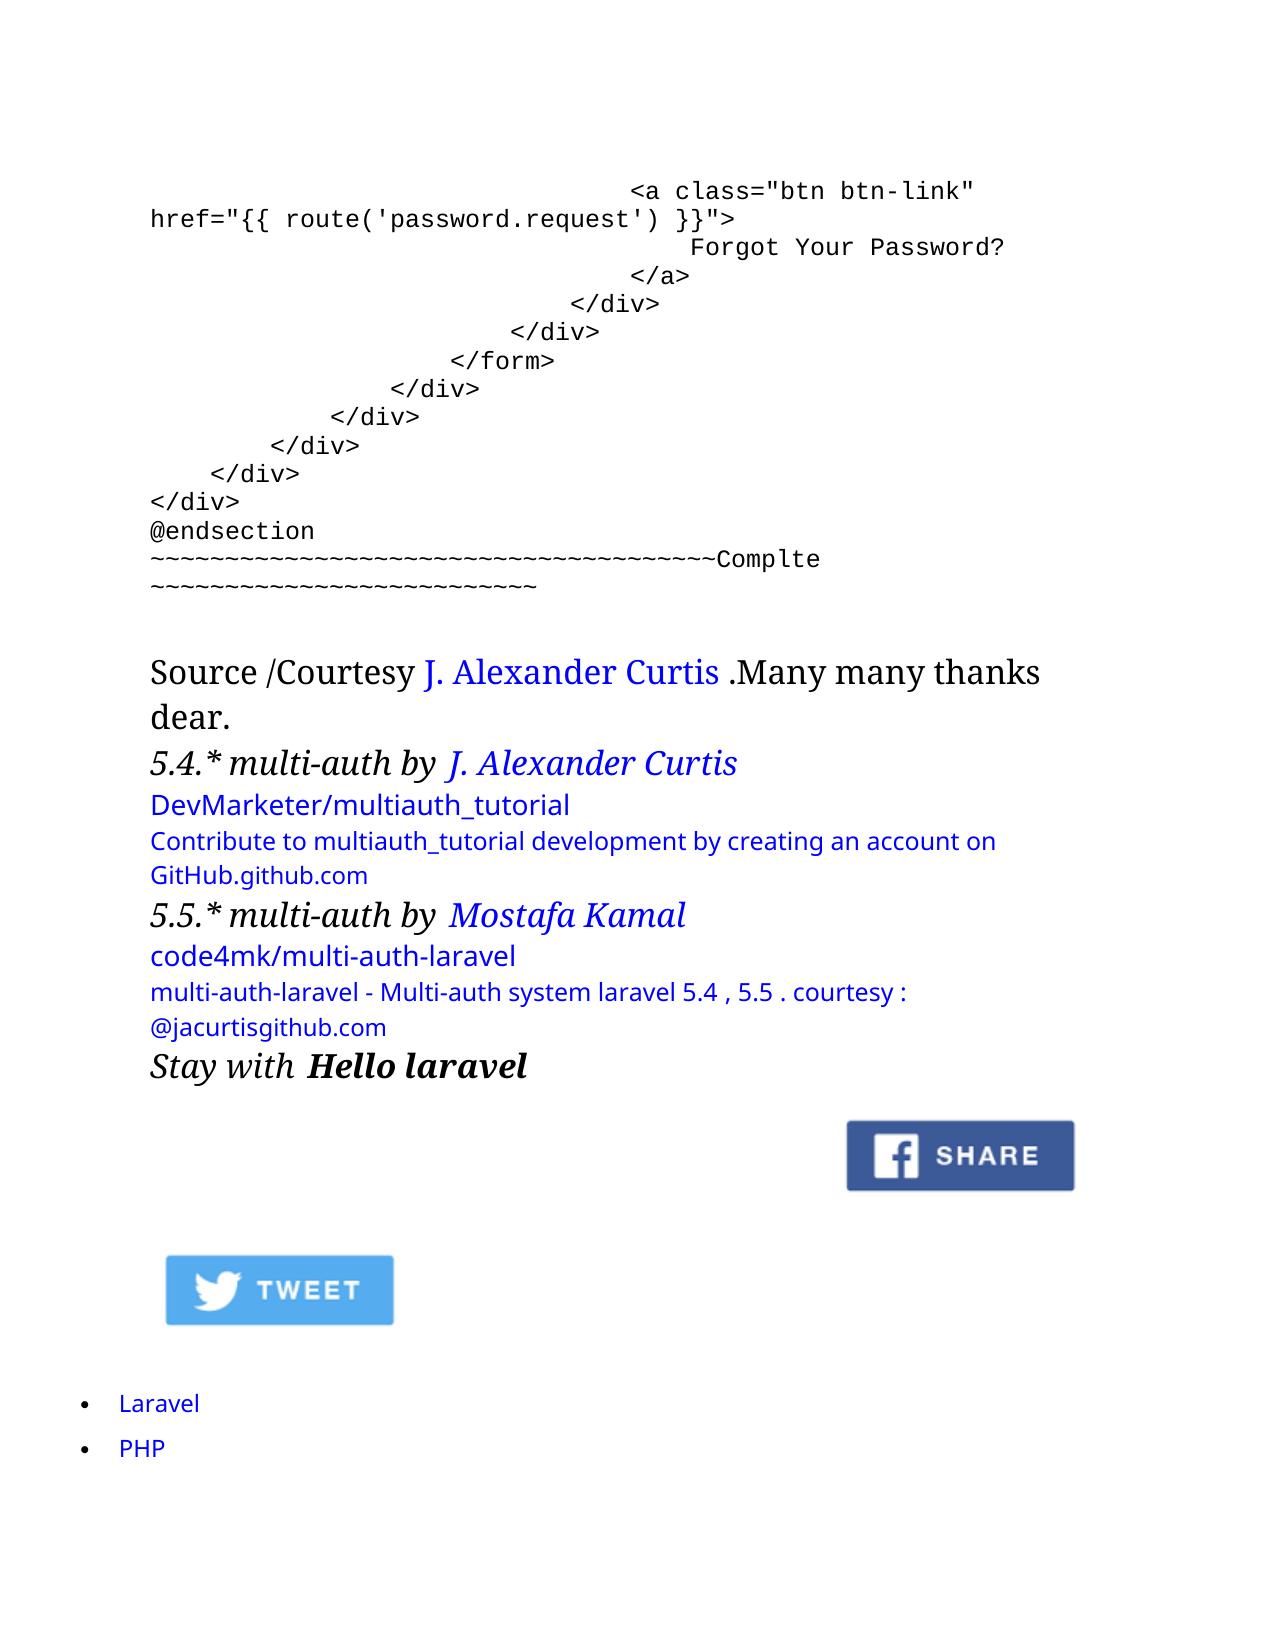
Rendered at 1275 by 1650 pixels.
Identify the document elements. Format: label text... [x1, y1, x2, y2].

list Laravel [81, 1387, 1144, 1420]
text 5.4.* multi-auth by J. Alexander Curtis [150, 739, 1125, 785]
text Source /Courtesy J. Alexander Curtis .Many many thanks dear. [150, 649, 1125, 739]
text Stay with Hello laravel [150, 1043, 1125, 1089]
text code4mk/multi-auth-laravel multi-auth-laravel - Multi-auth system laravel 5.4 , 5.5 . courtesy : @jacurtisgithub.com [150, 937, 1125, 1043]
text 5.5.* multi-auth by Mostafa Kamal [150, 891, 1125, 937]
text DevMarketer/multiauth_tutorial Contribute to multiauth_tutorial development by creating an account on GitHub.github.com [150, 785, 1125, 891]
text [150, 150, 1125, 547]
list PHP [81, 1432, 1125, 1465]
picture [150, 1088, 1088, 1358]
text ~~~~~~~~~~~~~~~~~~~~~~~~~~~~~~~~~~~~~~Complte ~~~~~~~~~~~~~~~~~~~~~~~~~~ [150, 547, 1125, 603]
